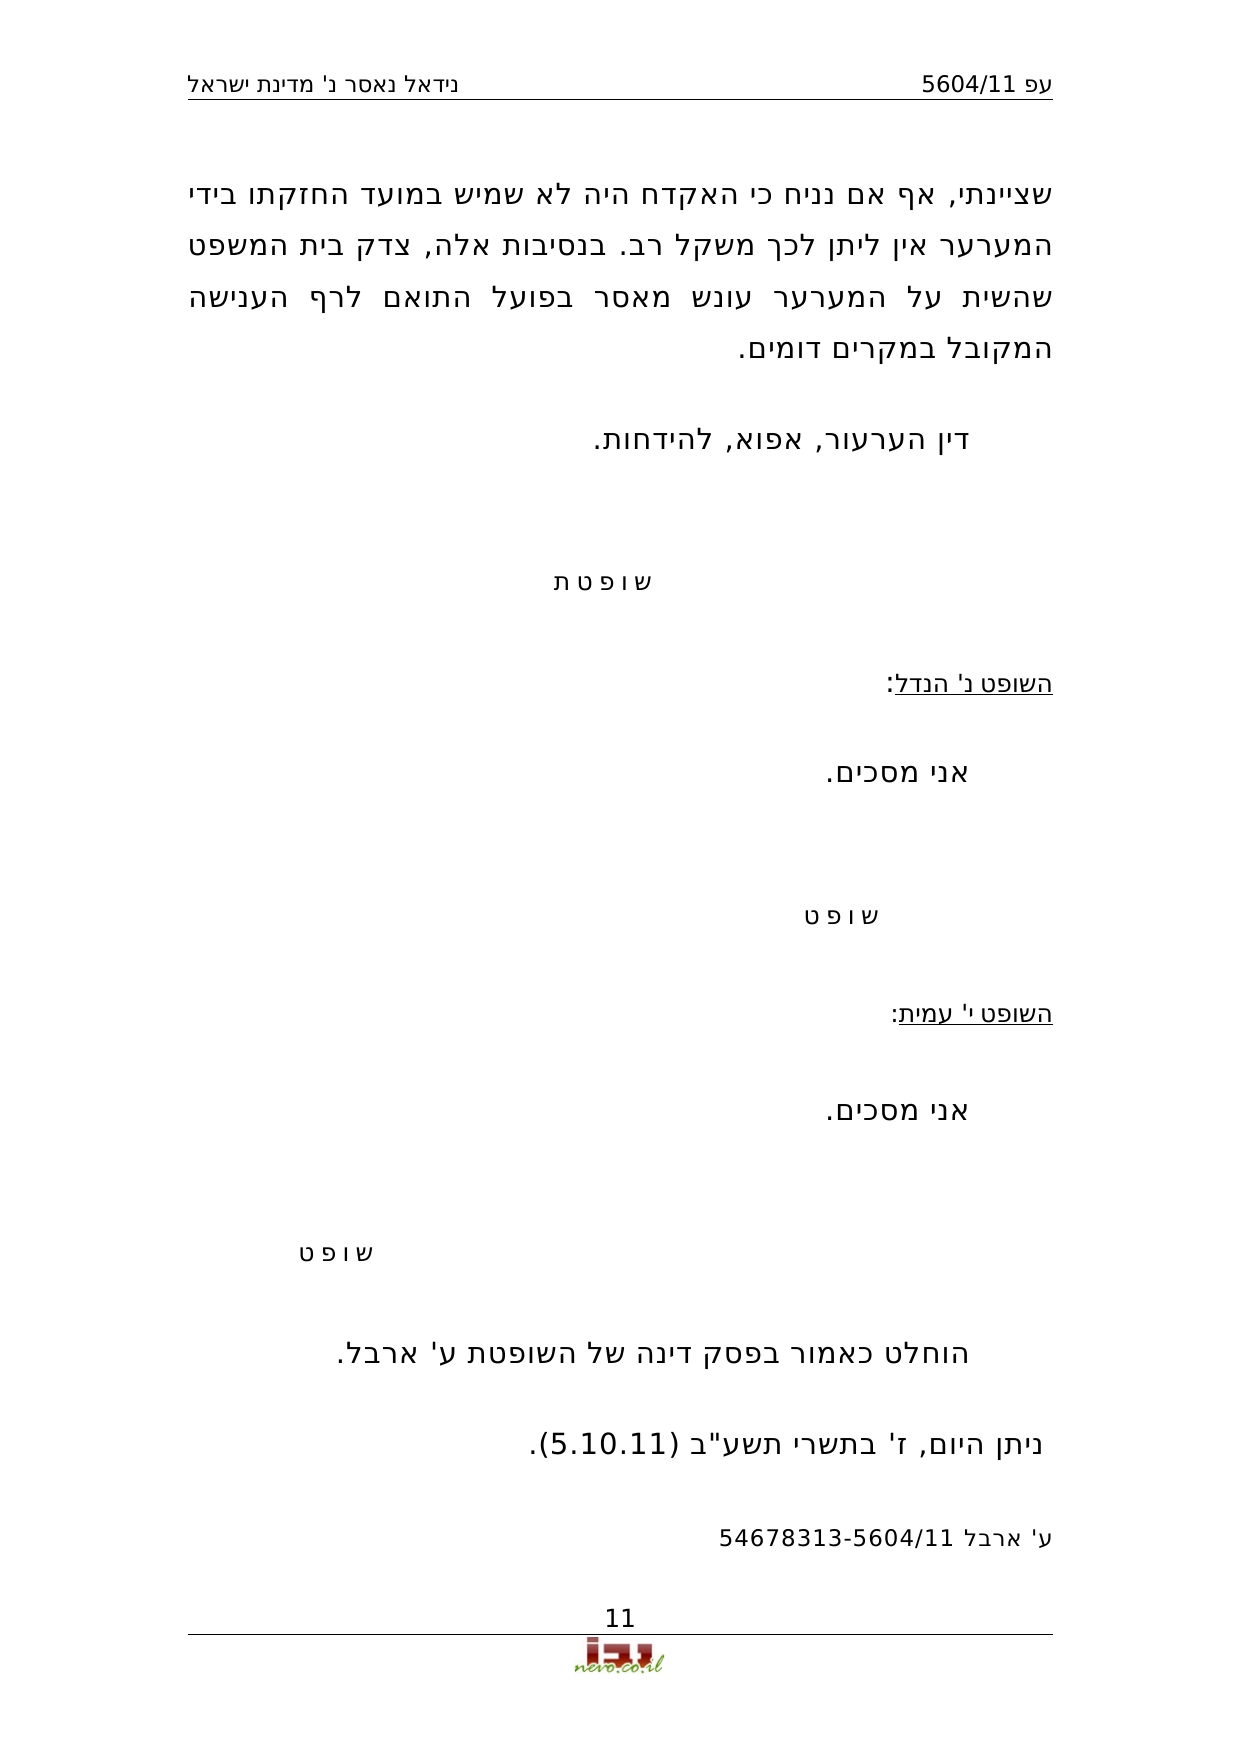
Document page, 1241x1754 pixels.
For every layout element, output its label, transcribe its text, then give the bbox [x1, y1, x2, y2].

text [187, 177, 1053, 365]
picture [574, 1637, 666, 1674]
list ע' ארבל 54678313-5604/11 [187, 1525, 1053, 1552]
list השופט נ' הנדל: [187, 665, 1053, 699]
list דין הערעור, אפוא, להידחות. [187, 422, 1053, 456]
text ש ו פ ט [187, 1184, 1053, 1269]
text אני מסכים. [187, 1093, 1053, 1127]
list ש ו פ ט [187, 846, 1053, 931]
list ש ו פ ט ת [187, 513, 1053, 598]
list השופט י' עמית: [187, 999, 1053, 1028]
list ניתן היום, ז' בתשרי תשע"ב (5.10.11). [187, 1427, 1053, 1461]
list הוחלט כאמור בפסק דינה של השופטת ע' ארבל. [187, 1336, 1053, 1370]
list אני מסכים. [187, 755, 1053, 790]
